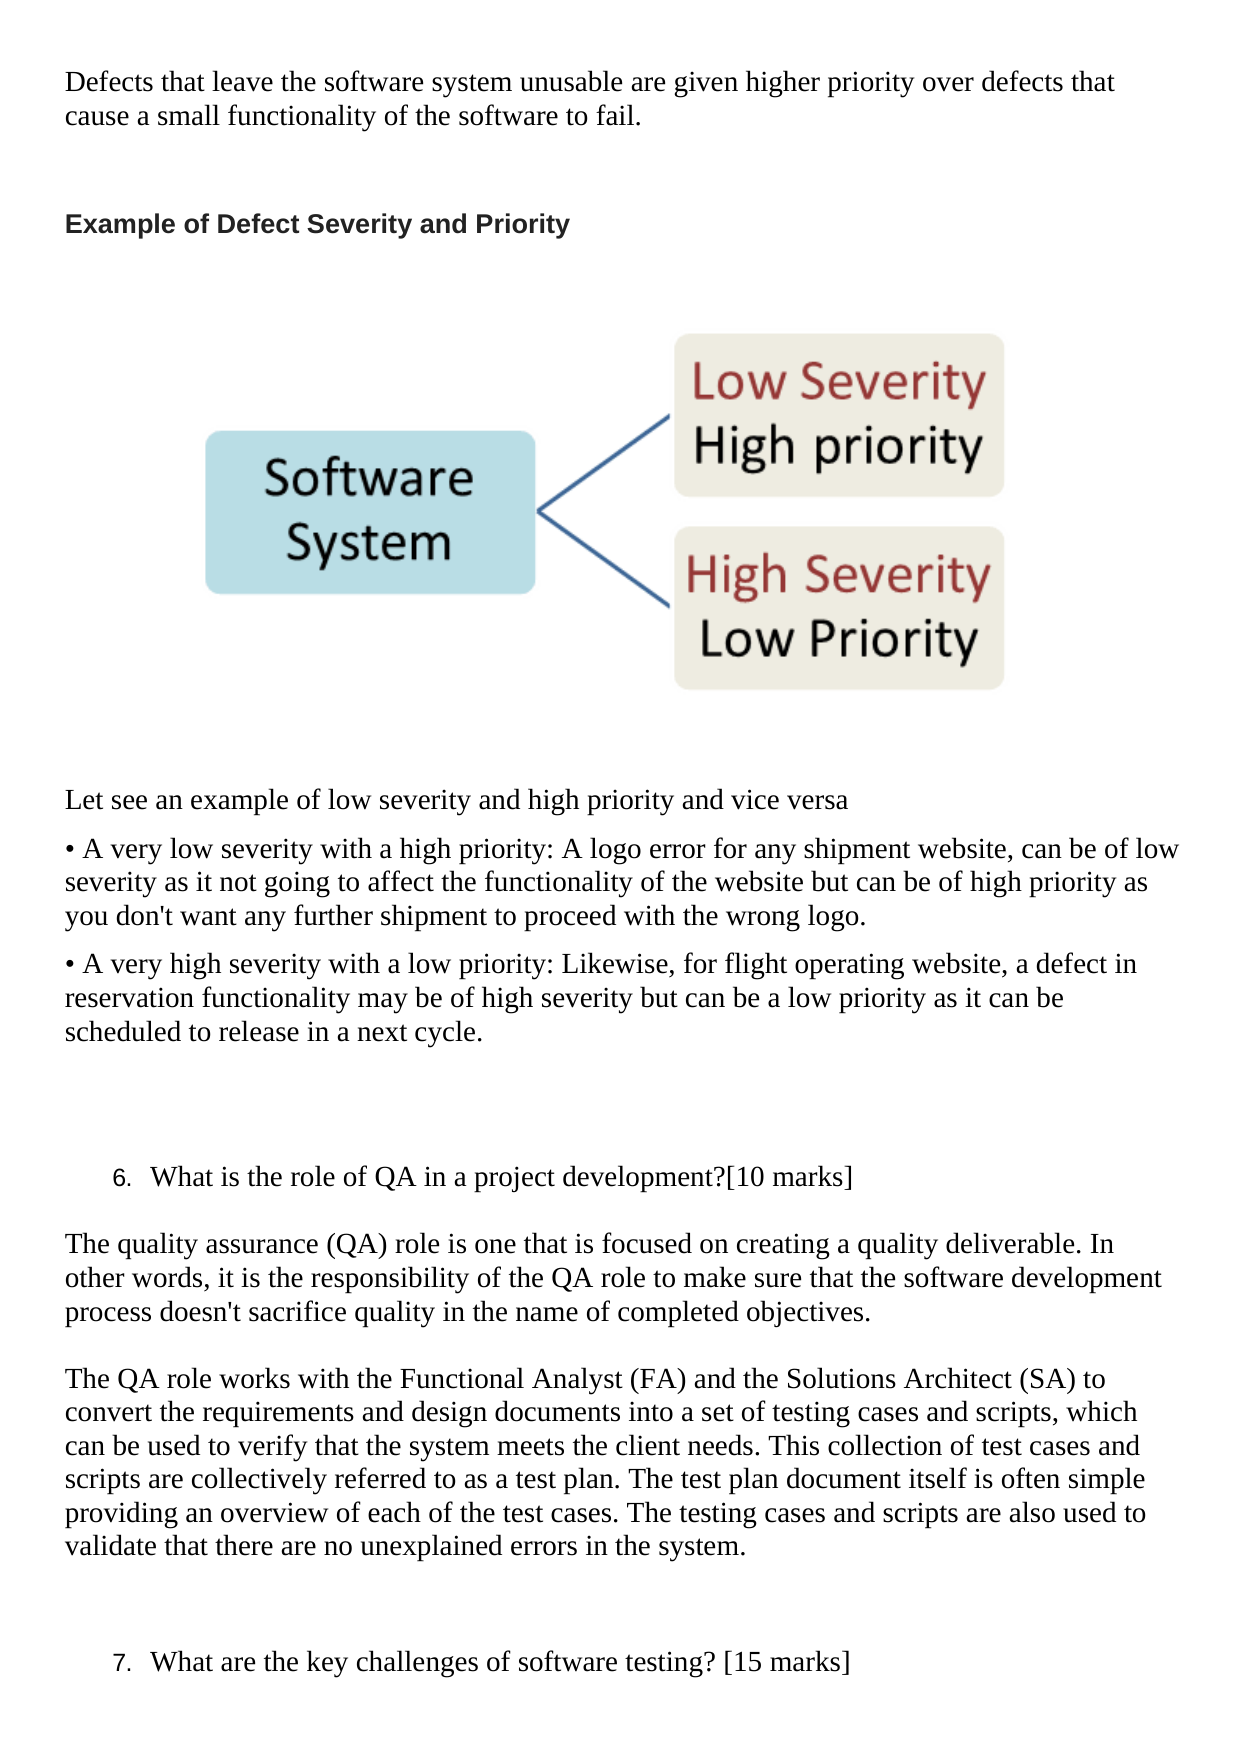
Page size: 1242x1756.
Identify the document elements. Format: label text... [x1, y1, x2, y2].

text Defects that leave the software system unusable are given higher priority over defects that cause a small functionality of the software to fail. [64, 64, 1181, 132]
text Let see an example of low severity and high priority and vice versa [64, 782, 1181, 816]
text • A very high severity with a low priority: Likewise, for flight operating website, a defect in reservation functionality may be of high severity but can be a low priority as it can be scheduled to release in a next cycle. [64, 947, 1181, 1047]
text • A very low severity with a high priority: A logo error for any shipment website, can be of low severity as it not going to affect the functionality of the website but can be of high priority as you don't want any further shipment to proceed with the wrong logo. [64, 831, 1181, 932]
picture [201, 268, 1045, 754]
text The quality assurance (QA) role is one that is focused on creating a quality deliverable. In other words, it is the responsibility of the QA role to make sure that the software development process doesn't sacrifice quality in the name of completed objectives. [64, 1227, 1181, 1327]
subtitle Example of Defect Severity and Priority [64, 201, 1181, 240]
list What is the role of QA in a project development?[10 marks] [112, 1159, 1181, 1193]
text The QA role works with the Functional Analyst (FA) and the Solutions Architect (SA) to convert the requirements and design documents into a set of testing cases and scripts, which can be used to verify that the system meets the client needs. This collection of test cases and scripts are collectively referred to as a test plan. The test plan document itself is often simple providing an overview of each of the test cases. The testing cases and scripts are also used to validate that there are no unexplained errors in the system. [64, 1361, 1181, 1562]
list What are the key challenges of software testing? [15 marks] [112, 1644, 1181, 1678]
